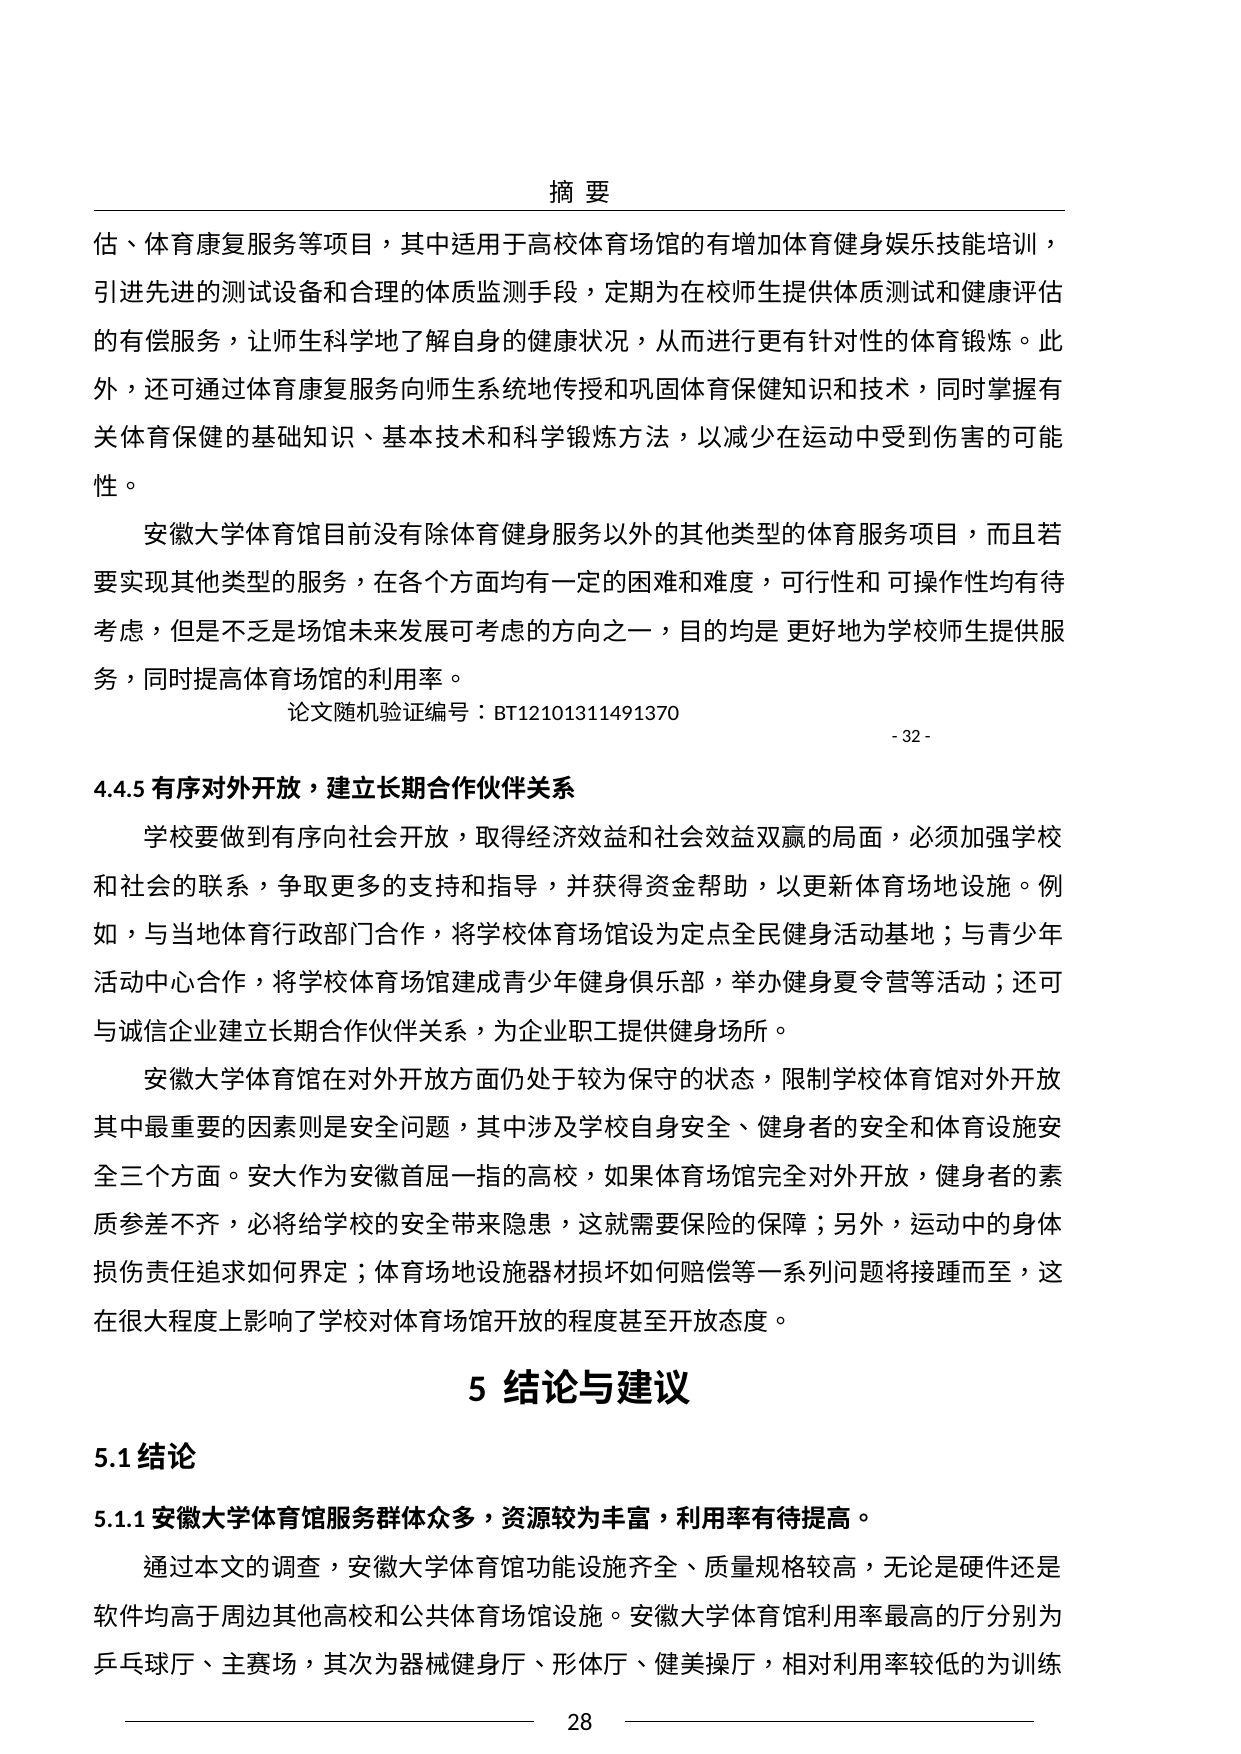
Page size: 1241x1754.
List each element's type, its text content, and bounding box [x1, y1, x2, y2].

subtitle 5.1 结论 [94, 1437, 1065, 1476]
text 安徽大学体育馆在对外开放方面仍处于较为保守的状态，限制学校体育馆对外开放其中最重要的因素则是安全问题，其中涉及学校自身安全、健身者的安全和体育设施安全三个方面。安大作为安徽首屈一指的高校，如果体育场馆完全对外开放，健身者的素质参差不齐，必将给学校的安全带来隐患，这就需要保险的保障；另外，运动中的身体损伤责任追求如何界定；体育场地设施器材损坏如何赔偿等一系列问题将接踵而至，这在很大程度上影响了学校对体育场馆开放的程度甚至开放态度。 [94, 1046, 1065, 1336]
subtitle 5 结论与建议 [94, 1360, 1065, 1412]
text 论文随机验证编号：BT12101311491370 [287, 698, 1065, 726]
text - 32 - [181, 726, 930, 746]
text 学校要做到有序向社会开放，取得经济效益和社会效益双赢的局面，必须加强学校和社会的联系，争取更多的支持和指导，并获得资金帮助，以更新体育场地设施。例如，与当地体育行政部门合作，将学校体育场馆设为定点全民健身活动基地；与青少年活动中心合作，将学校体育场馆建成青少年健身俱乐部，举办健身夏令营等活动；还可与诚信企业建立长期合作伙伴关系，为企业职工提供健身场所。 [94, 805, 1065, 1046]
subtitle 5.1.1 安徽大学体育馆服务群体众多，资源较为丰富，利用率有待提高。 [94, 1500, 1065, 1534]
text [94, 211, 1065, 501]
text 安徽大学体育馆目前没有除体育健身服务以外的其他类型的体育服务项目，而且若要实现其他类型的服务，在各个方面均有一定的困难和难度，可行性和 可操作性均有待考虑，但是不乏是场馆未来发展可考虑的方向之一，目的均是 更好地为学校师生提供服务，同时提高体育场馆的利用率。 [94, 501, 1065, 694]
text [94, 1534, 1065, 1679]
subtitle 4.4.5 有序对外开放，建立长期合作伙伴关系 [94, 771, 1065, 805]
